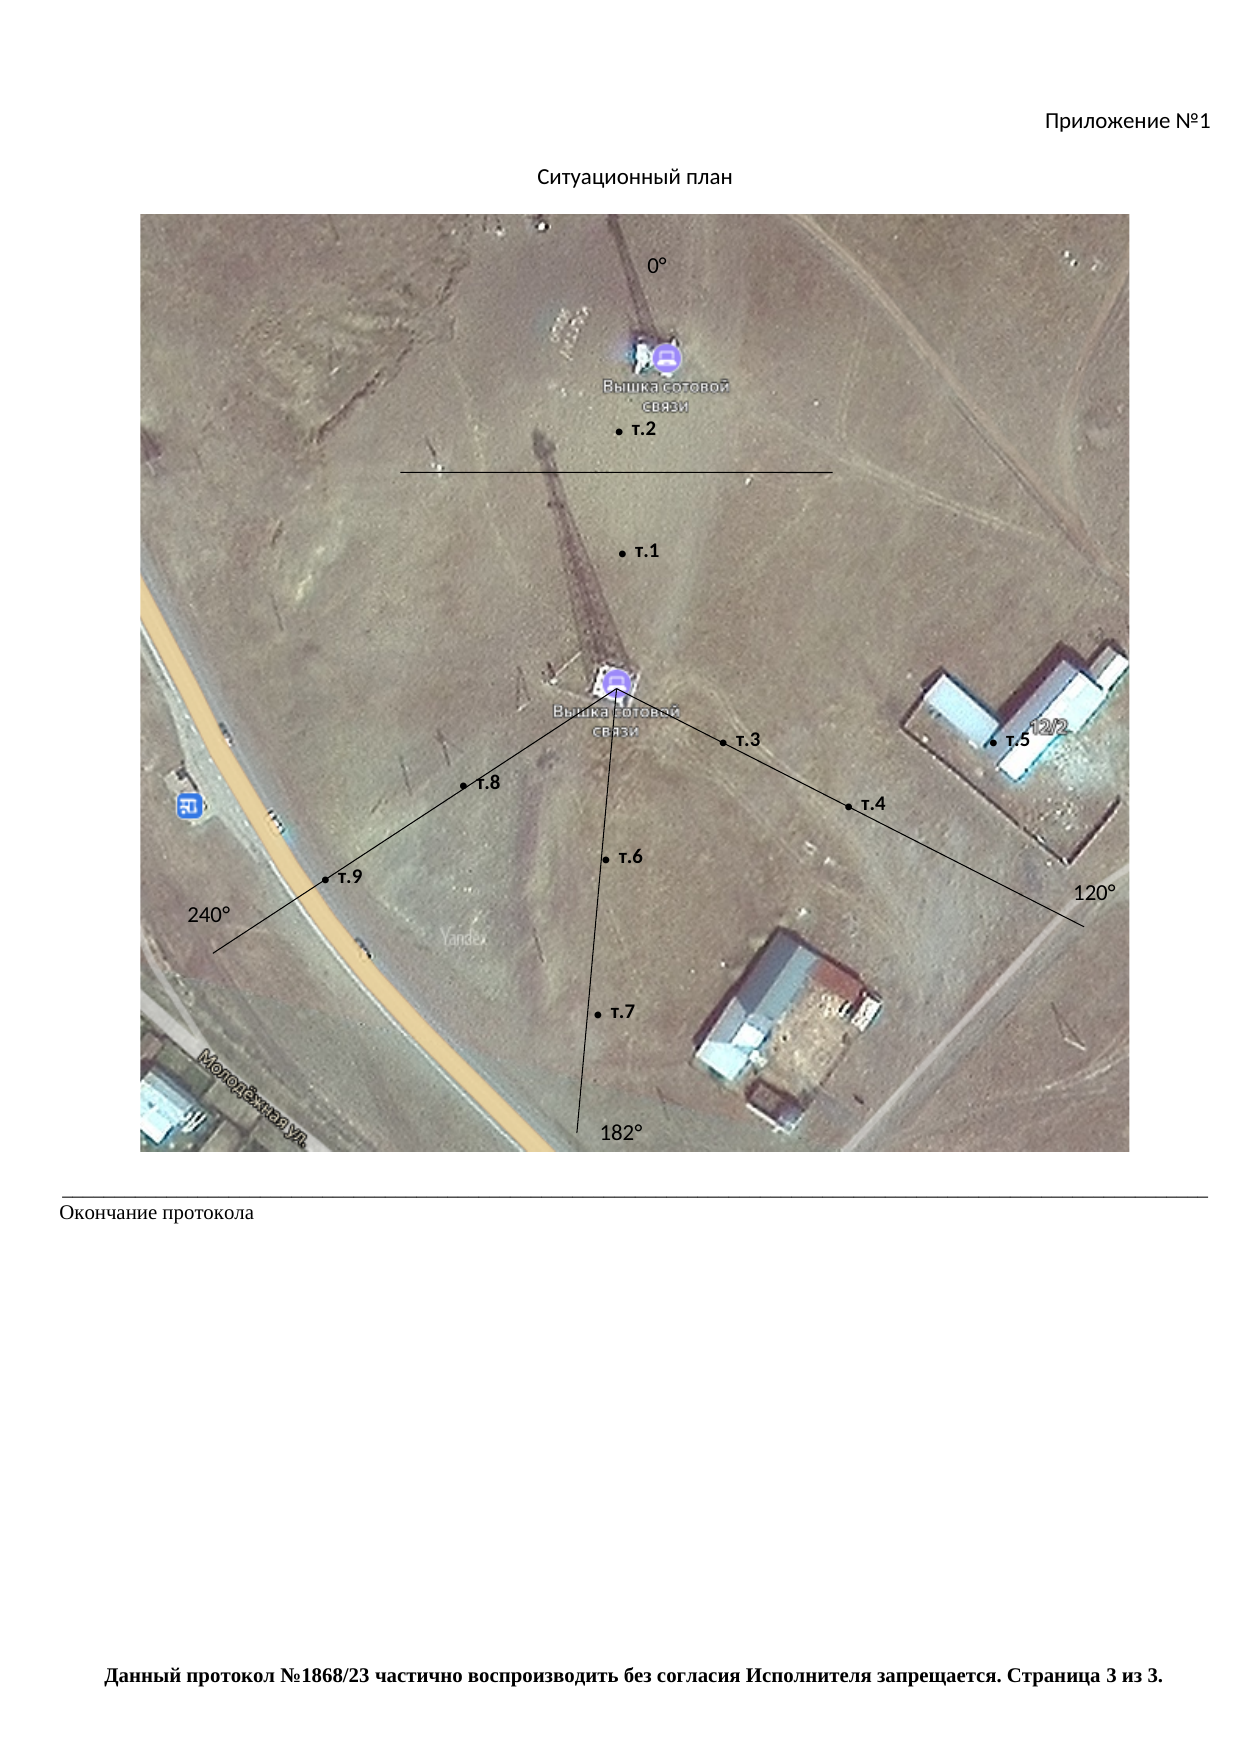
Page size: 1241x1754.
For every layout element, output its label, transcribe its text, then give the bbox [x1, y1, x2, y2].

text Приложение №1 [59, 106, 1211, 134]
text ______________________________________________________________________________________________________________ [59, 1176, 1211, 1200]
picture [140, 214, 1130, 1152]
text Окончание протокола [59, 1200, 1211, 1224]
text Ситуационный план [59, 162, 1211, 190]
